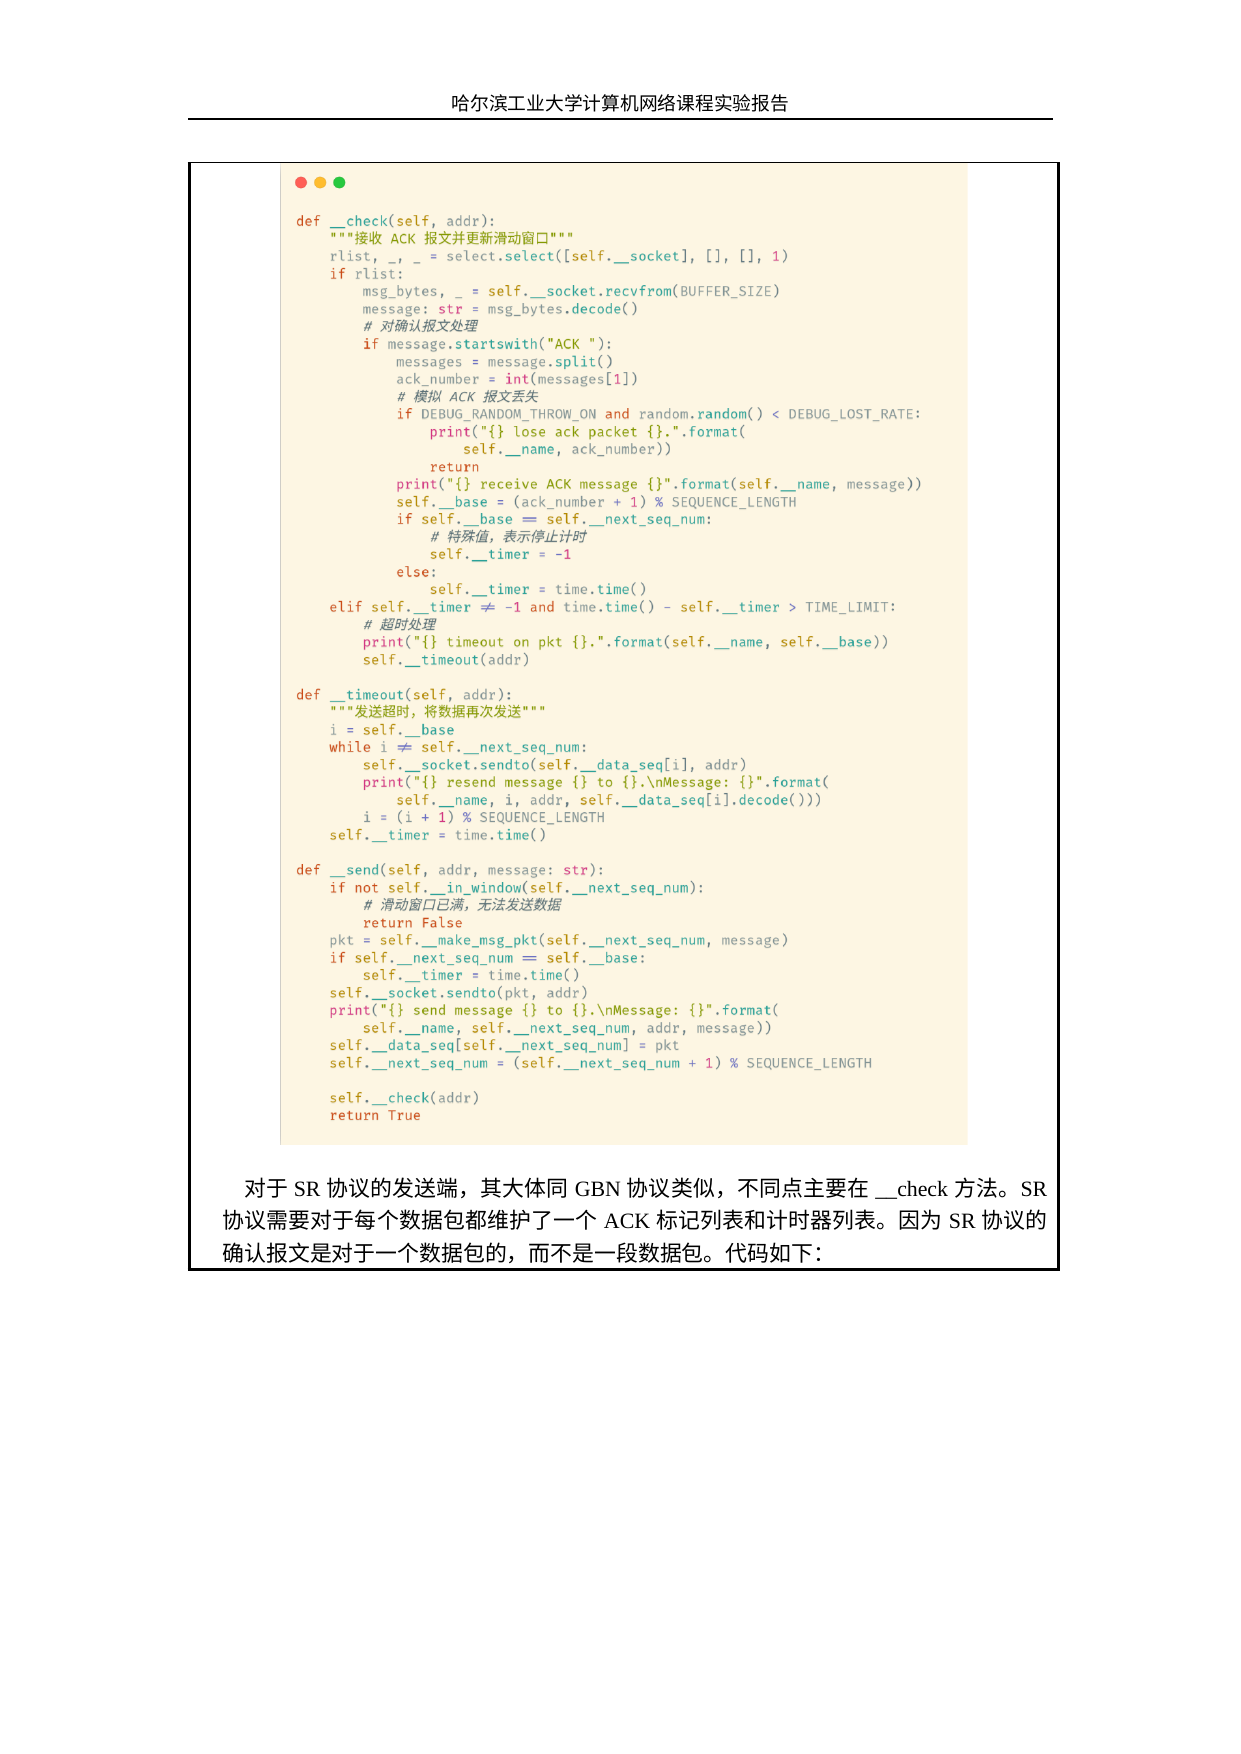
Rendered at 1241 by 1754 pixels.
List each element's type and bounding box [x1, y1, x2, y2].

table_cell [191, 163, 1057, 1268]
picture [280, 163, 968, 1145]
